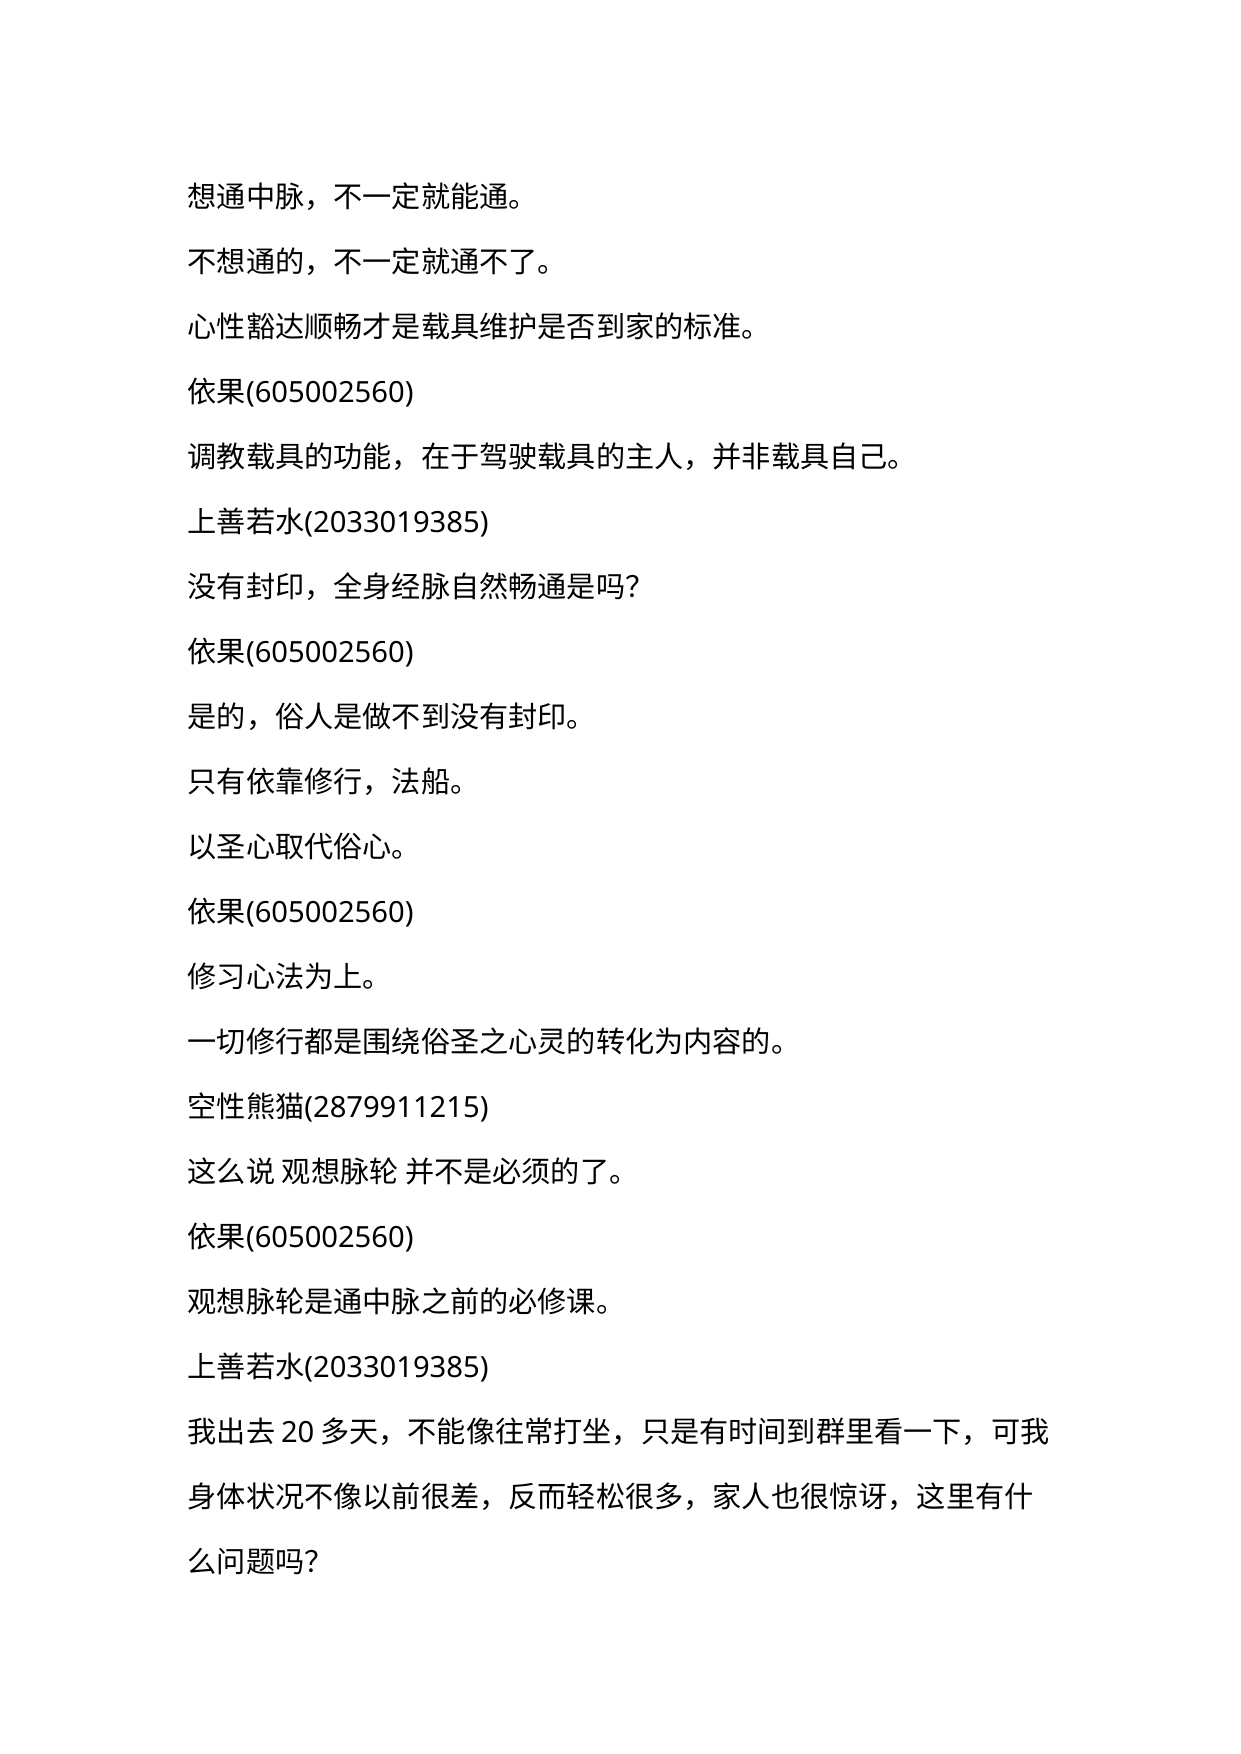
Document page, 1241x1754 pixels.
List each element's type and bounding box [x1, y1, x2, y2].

text [187, 162, 1053, 1592]
